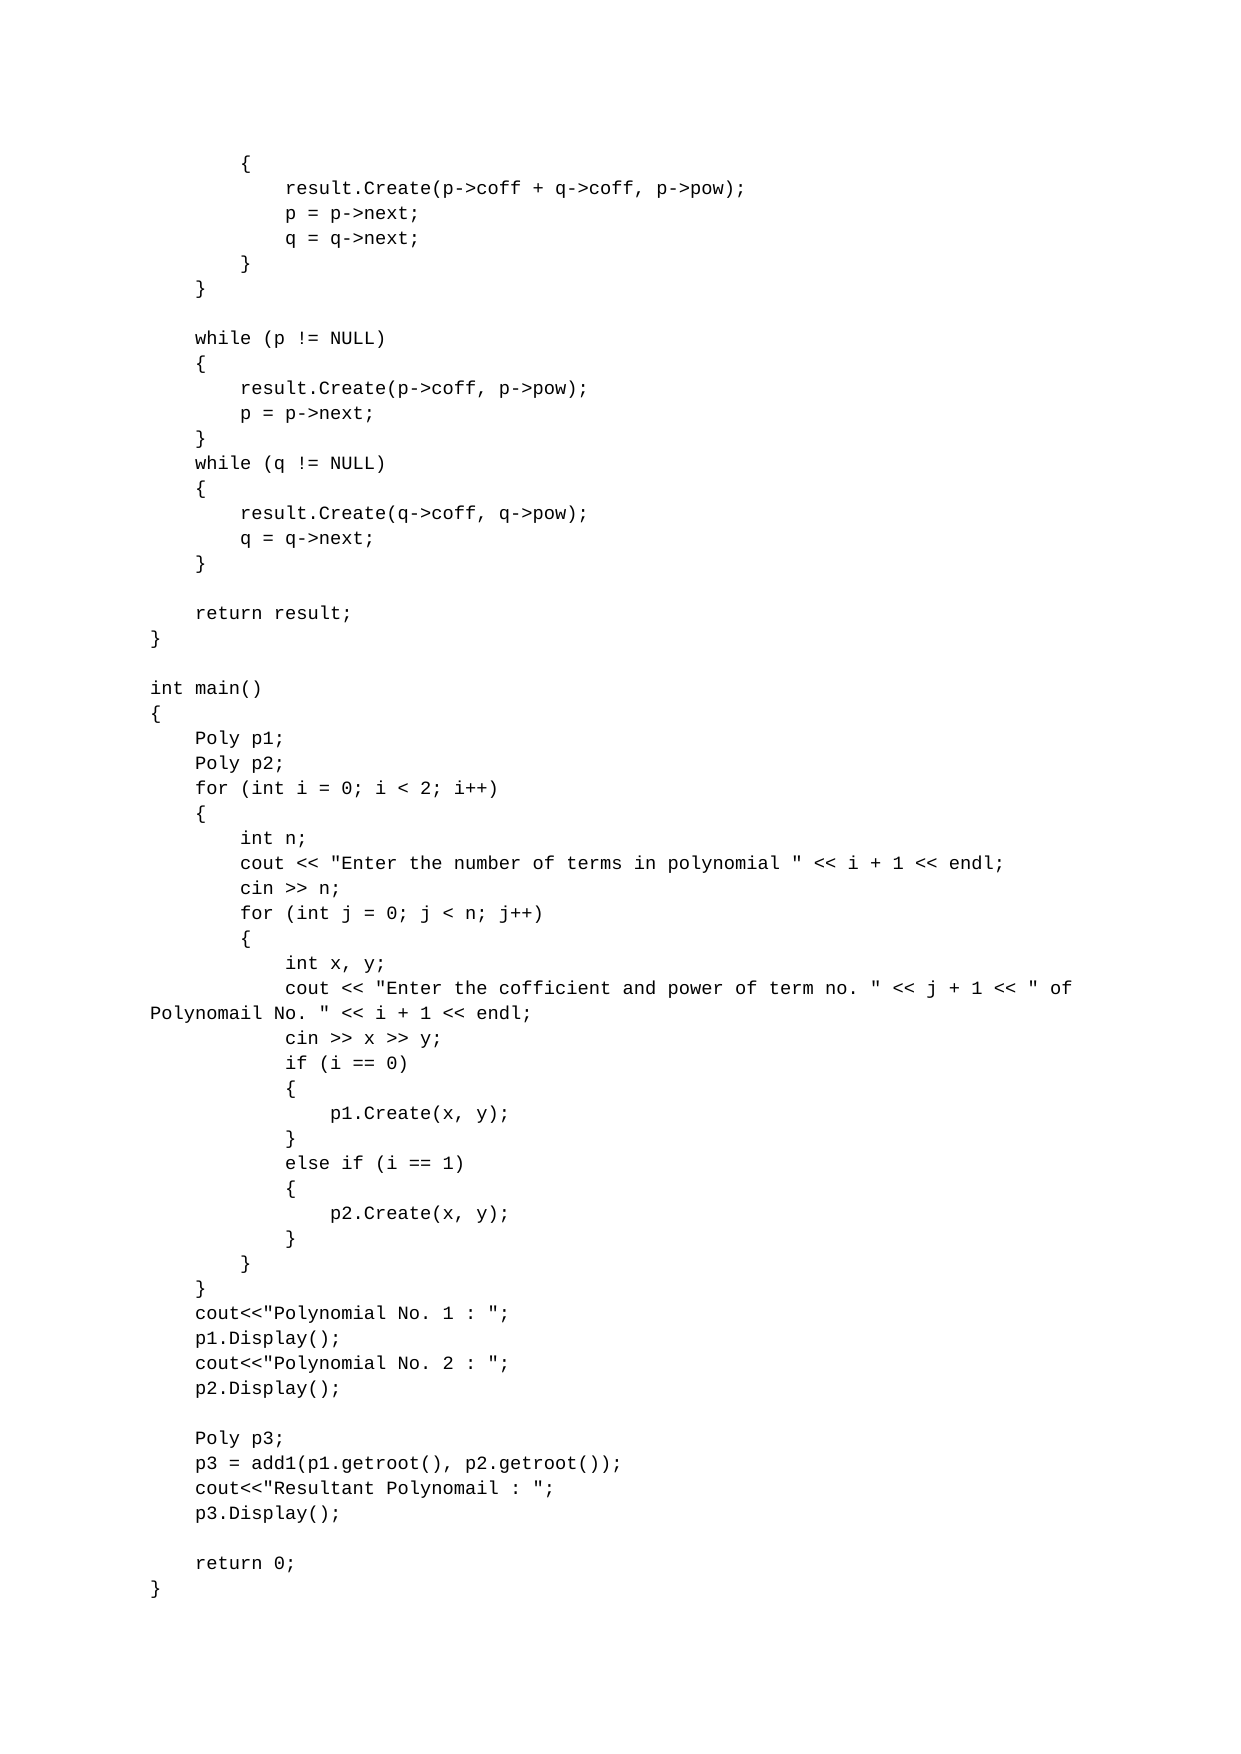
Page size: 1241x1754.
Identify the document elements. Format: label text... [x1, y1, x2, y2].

text { [150, 475, 1090, 500]
text int n; [150, 825, 1090, 850]
text while (q != NULL) [150, 450, 1090, 475]
text if (i == 0) [150, 1050, 1090, 1075]
text p1.Create(x, y); [150, 1100, 1090, 1125]
text q = q->next; [150, 525, 1090, 550]
text Poly p3; [150, 1425, 1090, 1450]
text } [150, 250, 1090, 275]
text { [150, 1075, 1090, 1100]
text } [150, 1125, 1090, 1150]
text Poly p1; [150, 725, 1090, 750]
text { [150, 925, 1090, 950]
text p1.Display(); [150, 1325, 1090, 1350]
text p2.Display(); [150, 1375, 1090, 1400]
text } [150, 1275, 1090, 1300]
text for (int j = 0; j < n; j++) [150, 900, 1090, 925]
text p = p->next; [150, 200, 1090, 225]
text cout << "Enter the cofficient and power of term no. " << j + 1 << " of Polynomail No. " << i + 1 << endl; [150, 975, 1090, 1025]
text int main() [150, 675, 1090, 700]
text Poly p2; [150, 750, 1090, 775]
text p3 = add1(p1.getroot(), p2.getroot()); [150, 1450, 1090, 1475]
text { [150, 1175, 1090, 1200]
text } [150, 1225, 1090, 1250]
text else if (i == 1) [150, 1150, 1090, 1175]
text cout<<"Polynomial No. 2 : "; [150, 1350, 1090, 1375]
text cout << "Enter the number of terms in polynomial " << i + 1 << endl; [150, 850, 1090, 875]
text q = q->next; [150, 225, 1090, 250]
text int x, y; [150, 950, 1090, 975]
text } [150, 625, 1090, 650]
text { [150, 150, 1090, 175]
text } [150, 1575, 1090, 1600]
text result.Create(p->coff, p->pow); [150, 375, 1090, 400]
text for (int i = 0; i < 2; i++) [150, 775, 1090, 800]
text { [150, 700, 1090, 725]
text return 0; [150, 1550, 1090, 1575]
text cout<<"Polynomial No. 1 : "; [150, 1300, 1090, 1325]
text cout<<"Resultant Polynomail : "; [150, 1475, 1090, 1500]
text result.Create(q->coff, q->pow); [150, 500, 1090, 525]
text } [150, 275, 1090, 300]
text while (p != NULL) [150, 325, 1090, 350]
text } [150, 550, 1090, 575]
text { [150, 350, 1090, 375]
text } [150, 425, 1090, 450]
text p2.Create(x, y); [150, 1200, 1090, 1225]
text result.Create(p->coff + q->coff, p->pow); [150, 175, 1090, 200]
text p3.Display(); [150, 1500, 1090, 1525]
text p = p->next; [150, 400, 1090, 425]
text cin >> n; [150, 875, 1090, 900]
text cin >> x >> y; [150, 1025, 1090, 1050]
text } [150, 1250, 1090, 1275]
text { [150, 800, 1090, 825]
text return result; [150, 600, 1090, 625]
